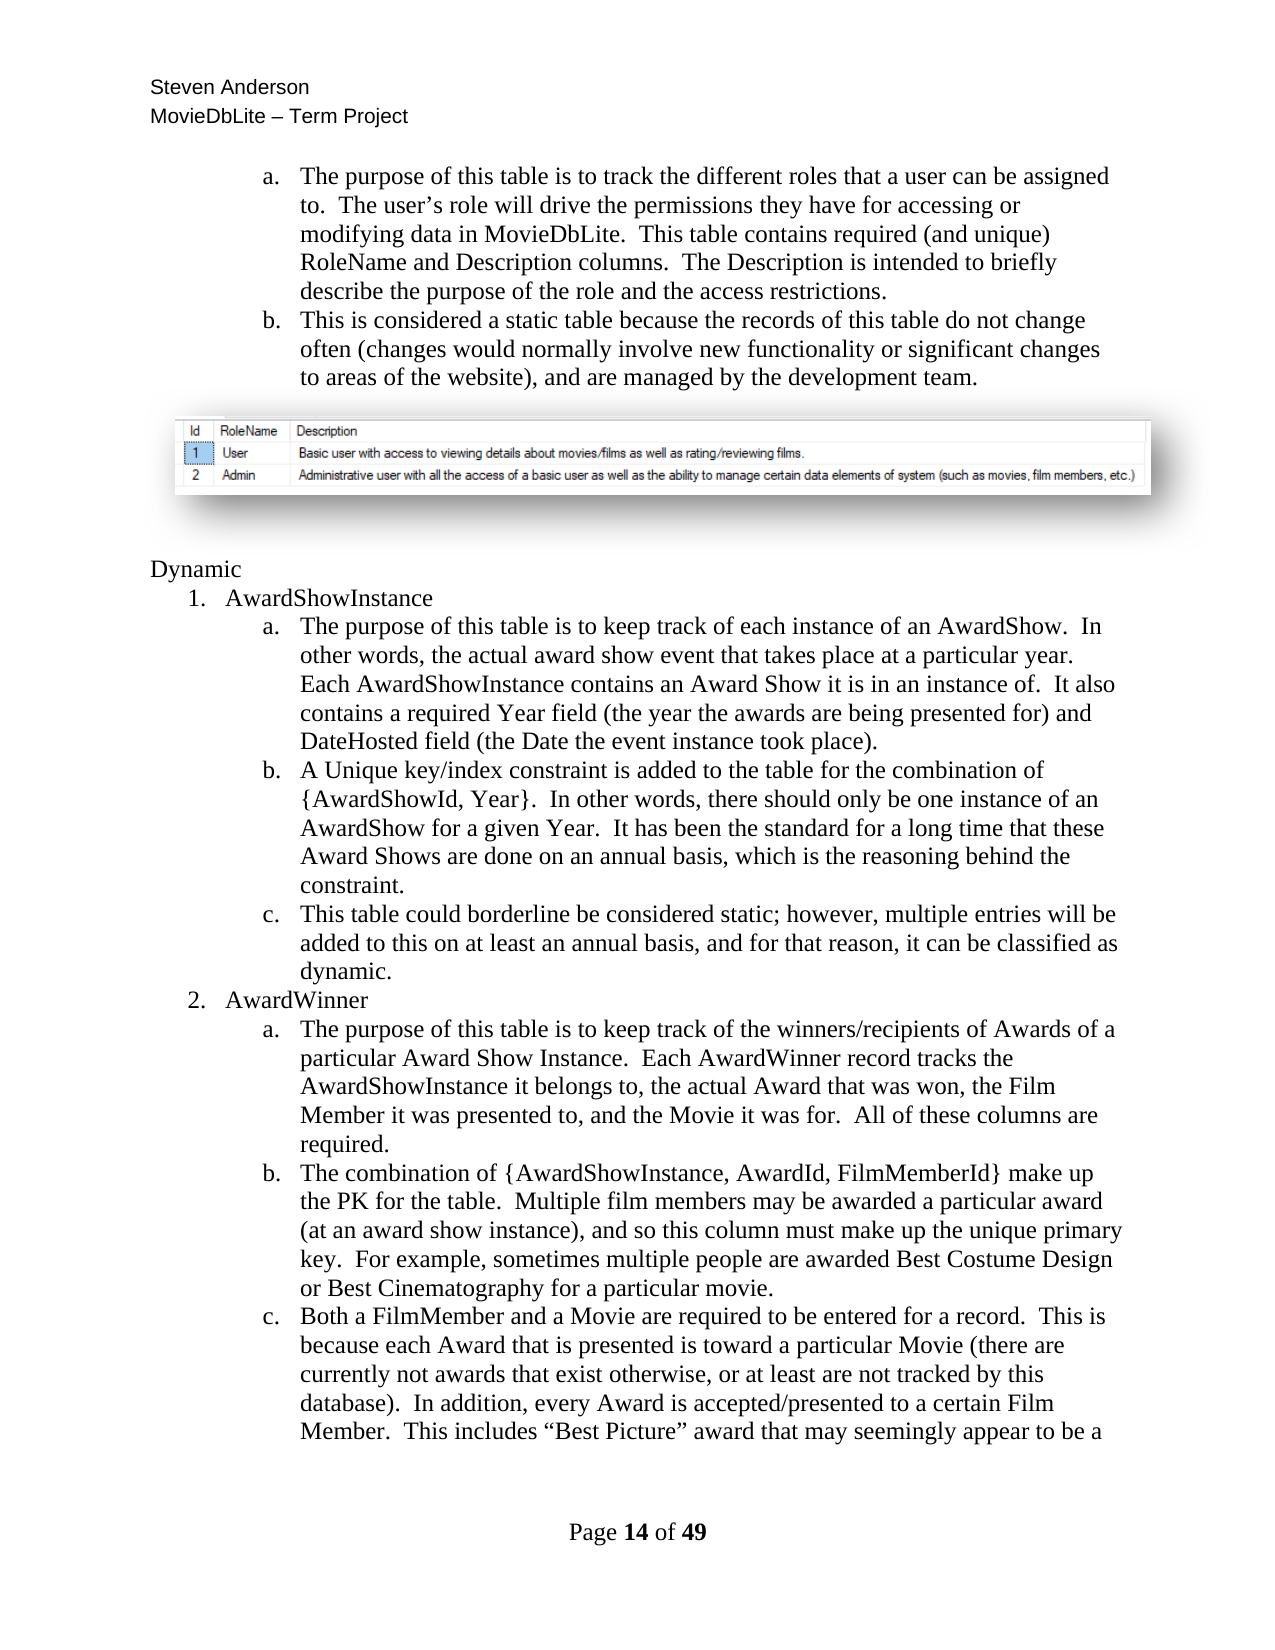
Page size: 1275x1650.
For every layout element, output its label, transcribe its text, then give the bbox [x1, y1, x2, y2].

list A Unique key/index constraint is added to the table for the combination of {AwardShowId, Year}. In other words, there should only be one instance of an AwardShow for a given Year. It has been the standard for a long time that these Award Shows are done on an annual basis, which is the reasoning behind the constraint. [262, 755, 1125, 899]
list AwardWinner [187, 985, 1125, 1014]
list This table could borderline be considered static; however, multiple entries will be added to this on at least an annual basis, and for that reason, it can be classified as dynamic. [262, 899, 1125, 985]
picture [175, 416, 1151, 495]
list The combination of {AwardShowInstance, AwardId, FilmMemberId} make up the PK for the table. Multiple film members may be awarded a particular award (at an award show instance), and so this column must make up the unique primary key. For example, sometimes multiple people are awarded Best Costume Design or Best Cinematography for a particular movie. [262, 1158, 1125, 1301]
list AwardShowInstance [187, 583, 1125, 611]
list The purpose of this table is to keep track of each instance of an AwardShow. In other words, the actual award show event that takes place at a particular year. Each AwardShowInstance contains an Award Show it is in an instance of. It also contains a required Year field (the year the awards are being presented for) and DateHosted field (the Date the event instance took place). [262, 611, 1125, 755]
text Dynamic [150, 554, 1125, 583]
list This is considered a static table because the records of this table do not change often (changes would normally involve new functionality or significant changes to areas of the website), and are managed by the development team. [262, 305, 1125, 391]
list The purpose of this table is to keep track of the winners/recipients of Awards of a particular Award Show Instance. Each AwardWinner record tracks the AwardShowInstance it belongs to, the actual Award that was won, the Film Member it was presented to, and the Movie it was for. All of these columns are required. [262, 1014, 1125, 1158]
